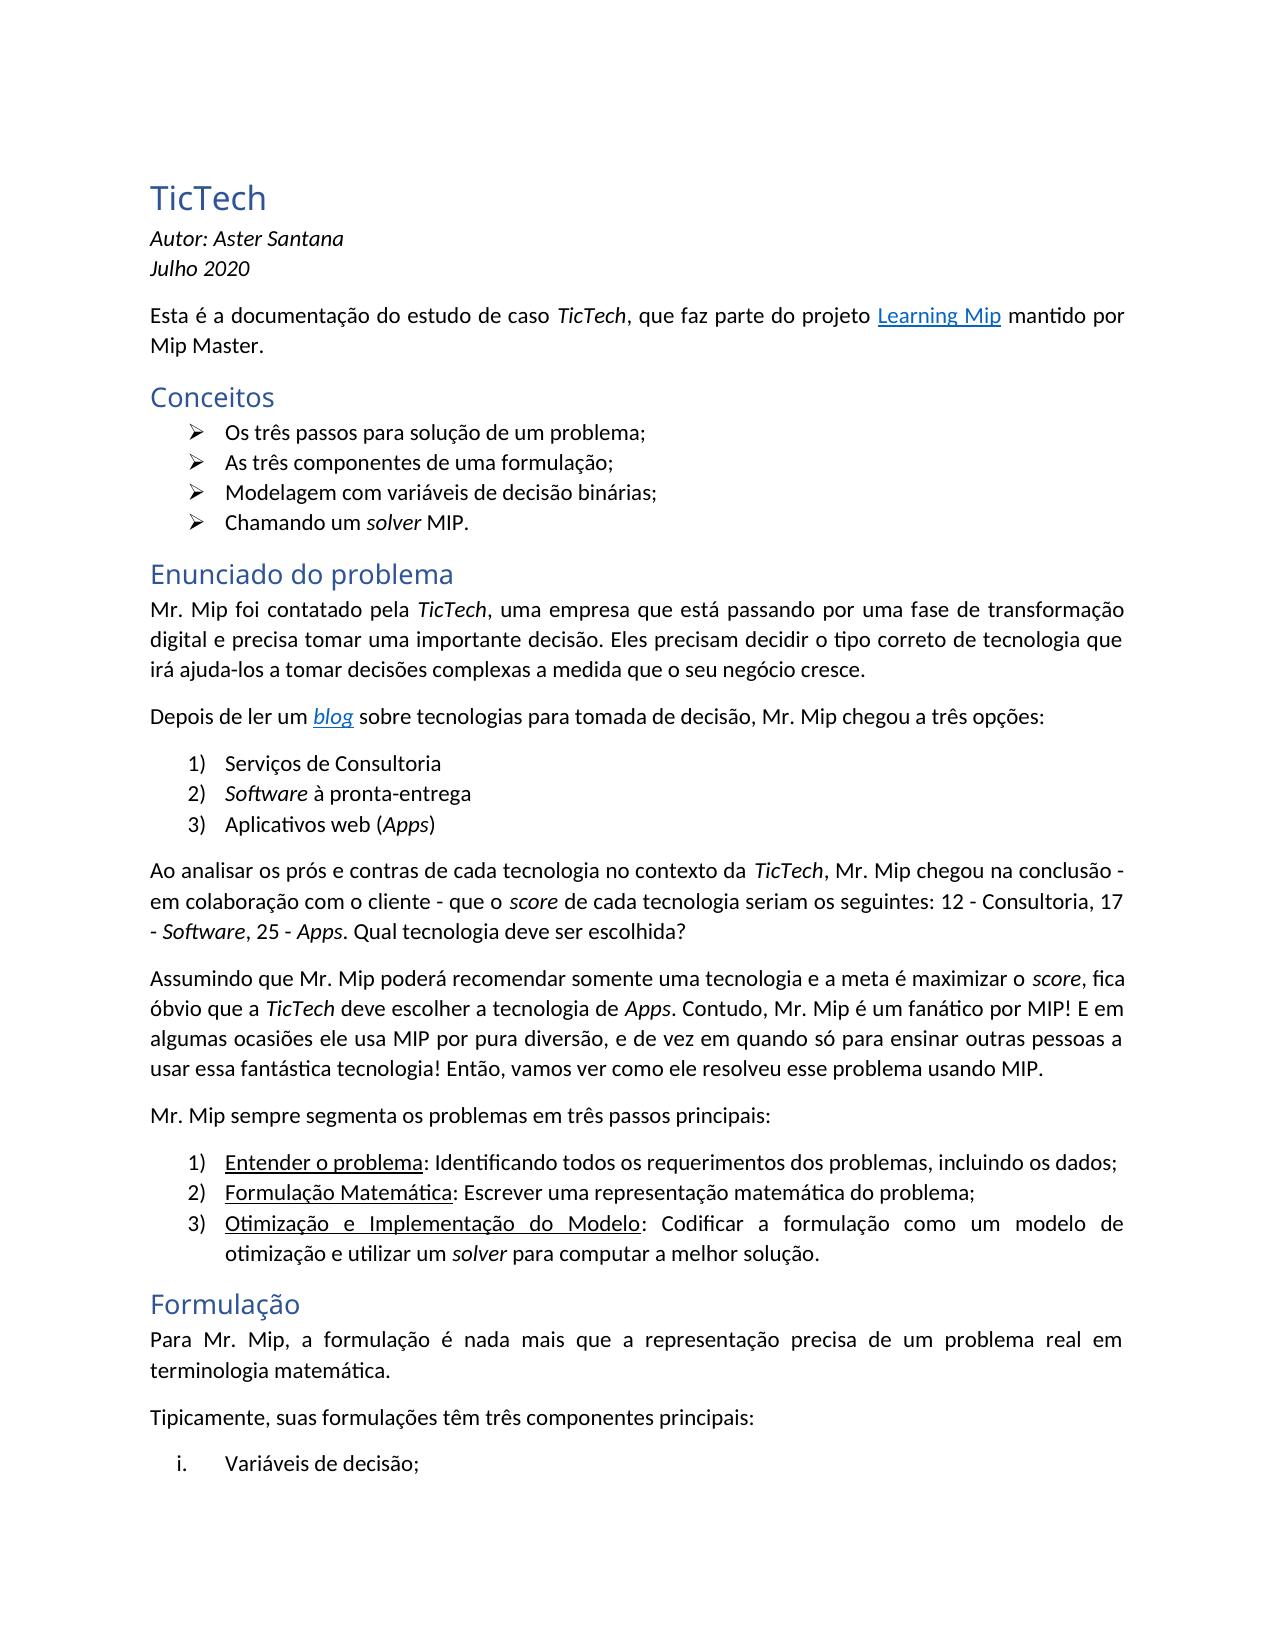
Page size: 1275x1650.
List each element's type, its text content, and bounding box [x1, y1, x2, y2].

list Chamando um solver MIP. [187, 508, 1125, 537]
list Serviços de Consultoria [187, 749, 1125, 777]
text Julho 2020 [150, 254, 1125, 282]
subtitle Conceitos [150, 378, 1125, 415]
list Entender o problema: Identificando todos os requerimentos dos problemas, incluindo os dados; [187, 1148, 1125, 1176]
subtitle TicTech [150, 175, 1125, 220]
list Aplicativos web (Apps) [187, 810, 1125, 838]
subtitle Formulação [150, 1286, 1125, 1323]
text Ao analisar os prós e contras de cada tecnologia no contexto da TicTech, Mr. Mip chegou na conclusão - em colaboração com o cliente - que o score de cada tecnologia seriam os seguintes: 12 - Consultoria, 17 - Software, 25 - Apps. Qual tecnologia deve ser escolhida? [150, 857, 1125, 945]
list Otimização e Implementação do Modelo: Codificar a formulação como um modelo de otimização e utilizar um solver para computar a melhor solução. [187, 1209, 1125, 1267]
text Depois de ler um blog sobre tecnologias para tomada de decisão, Mr. Mip chegou a três opções: [150, 702, 1125, 731]
list Variáveis de decisão; [187, 1449, 1125, 1478]
text Mr. Mip foi contatado pela TicTech, uma empresa que está passando por uma fase de transformação digital e precisa tomar uma importante decisão. Eles precisam decidir o tipo correto de tecnologia que irá ajuda-los a tomar decisões complexas a medida que o seu negócio cresce. [150, 595, 1125, 684]
subtitle Enunciado do problema [150, 555, 1125, 592]
list As três componentes de uma formulação; [187, 448, 1125, 476]
list Modelagem com variáveis de decisão binárias; [187, 478, 1125, 506]
list Os três passos para solução de um problema; [187, 418, 1125, 446]
text Para Mr. Mip, a formulação é nada mais que a representação precisa de um problema real em terminologia matemática. [150, 1326, 1125, 1384]
text Esta é a documentação do estudo de caso TicTech, que faz parte do projeto Learning Mip mantido por Mip Master. [150, 301, 1125, 359]
text Tipicamente, suas formulações têm três componentes principais: [150, 1403, 1125, 1431]
list Formulação Matemática: Escrever uma representação matemática do problema; [187, 1178, 1125, 1207]
text Autor: Aster Santana [150, 224, 1125, 252]
text Mr. Mip sempre segmenta os problemas em três passos principais: [150, 1101, 1125, 1129]
text Assumindo que Mr. Mip poderá recomendar somente uma tecnologia e a meta é maximizar o score, fica óbvio que a TicTech deve escolher a tecnologia de Apps. Contudo, Mr. Mip é um fanático por MIP! E em algumas ocasiões ele usa MIP por pura diversão, e de vez em quando só para ensinar outras pessoas a usar essa fantástica tecnologia! Então, vamos ver como ele resolveu esse problema usando MIP. [150, 964, 1125, 1083]
list Software à pronta-entrega [187, 779, 1125, 808]
